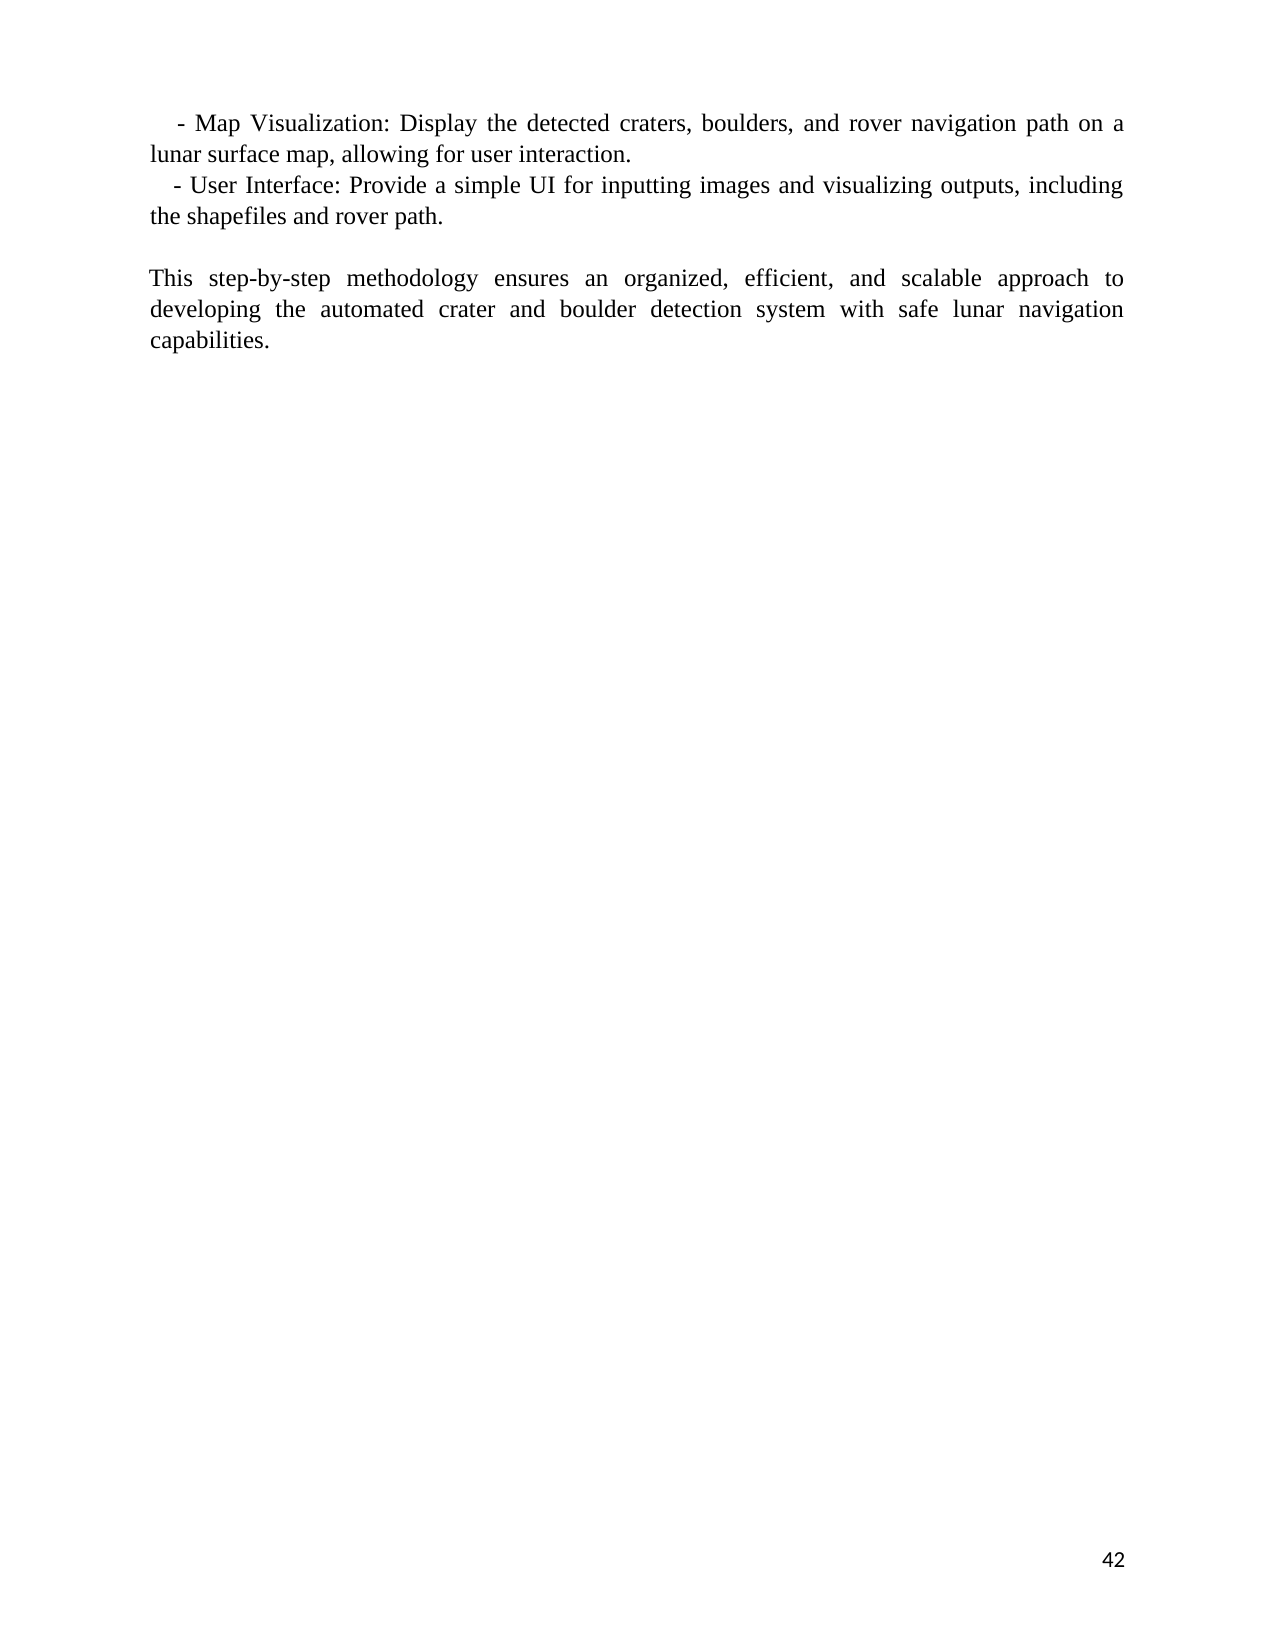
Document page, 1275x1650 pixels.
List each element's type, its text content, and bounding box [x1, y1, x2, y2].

text - User Interface: Provide a simple UI for inputting images and visualizing outputs, including the shapefiles and rover path. [148, 170, 1125, 230]
text This step-by-step methodology ensures an organized, efficient, and scalable approach to developing the automated crater and boulder detection system with safe lunar navigation capabilities. [148, 263, 1125, 354]
text - Map Visualization: Display the detected craters, boulders, and rover navigation path on a lunar surface map, allowing for user interaction. [148, 108, 1125, 168]
